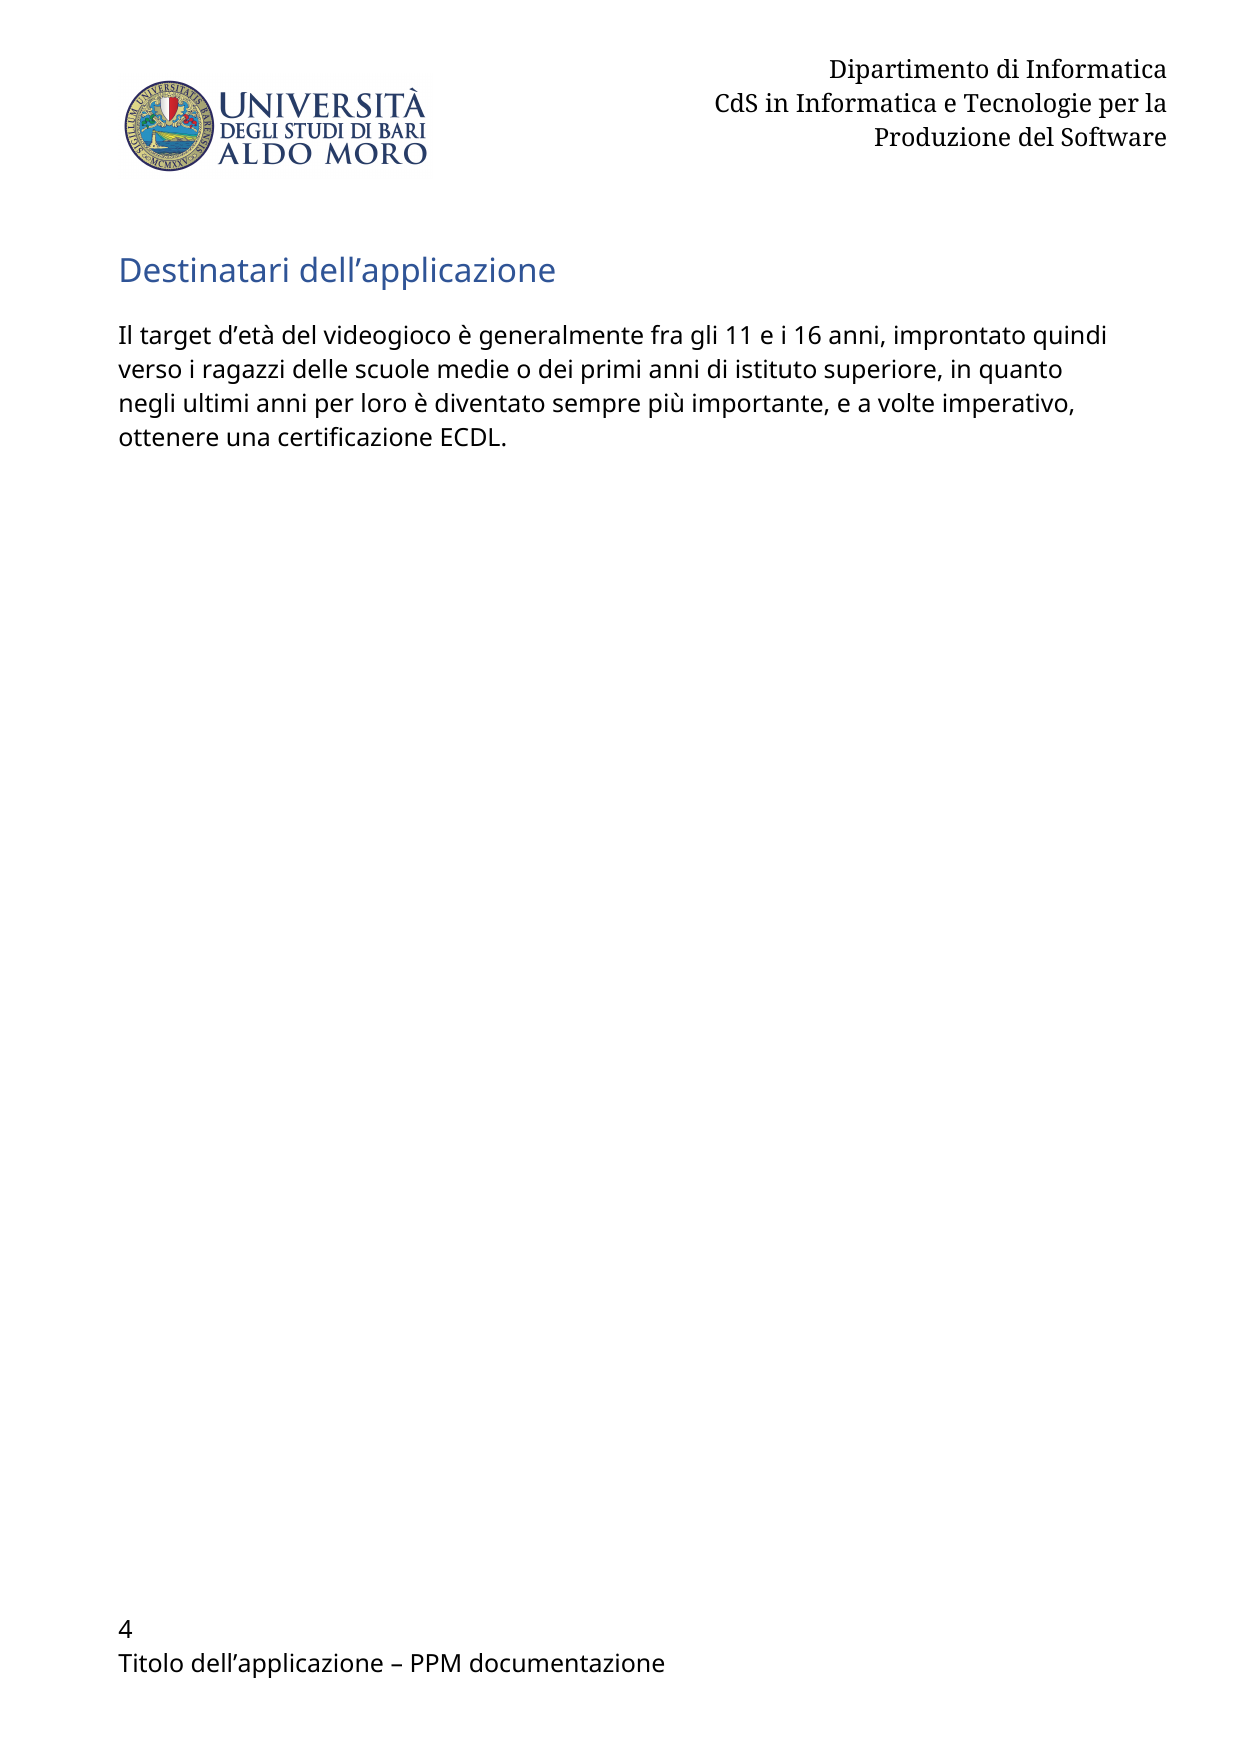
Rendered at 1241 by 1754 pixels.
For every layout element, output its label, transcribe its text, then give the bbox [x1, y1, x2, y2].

picture [118, 73, 433, 179]
text Il target d’età del videogioco è generalmente fra gli 11 e i 16 anni, improntato quindi verso i ragazzi delle scuole medie o dei primi anni di istituto superiore, in quanto negli ultimi anni per loro è diventato sempre più importante, e a volte imperativo, ottenere una certificazione ECDL. [118, 317, 1122, 454]
subtitle Destinatari dell’applicazione [118, 247, 1122, 292]
